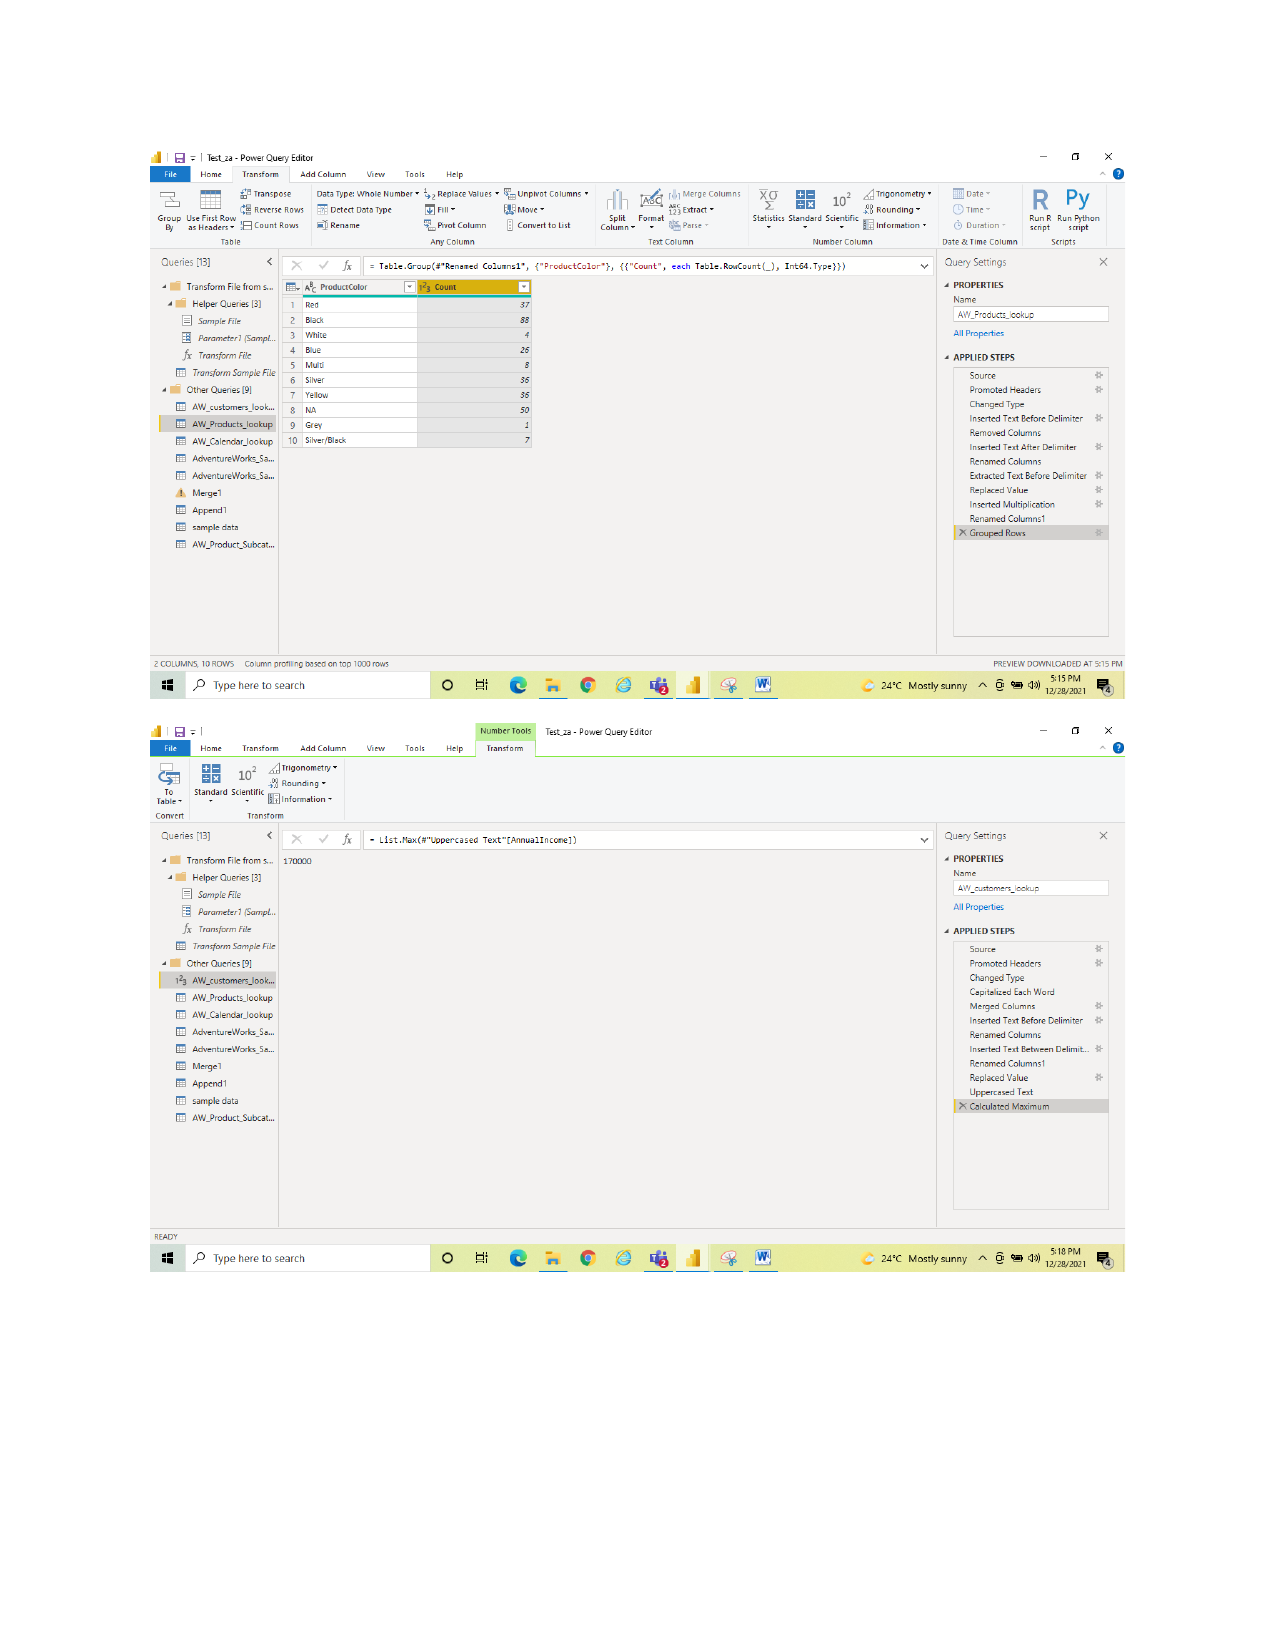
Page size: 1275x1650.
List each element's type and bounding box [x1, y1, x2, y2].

picture [150, 723, 1125, 1272]
picture [150, 150, 1125, 699]
